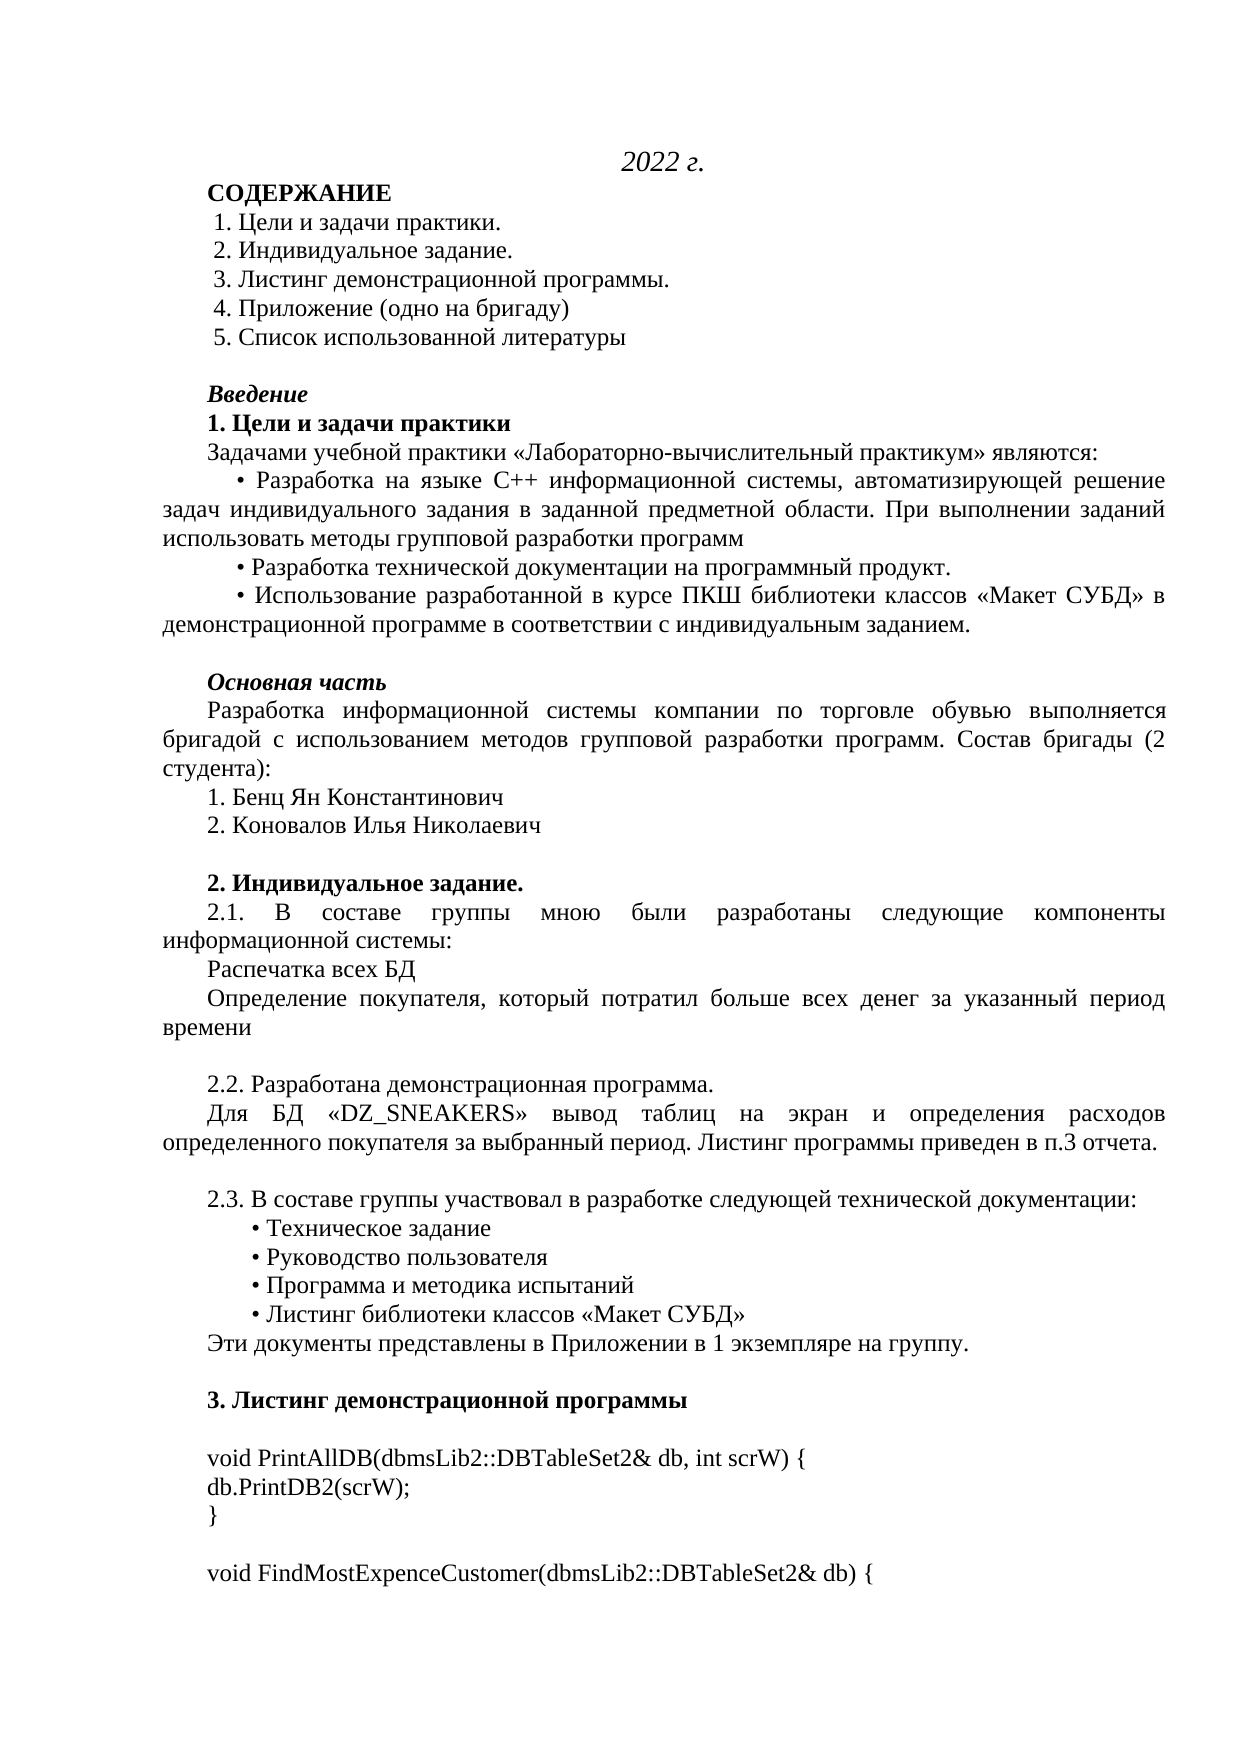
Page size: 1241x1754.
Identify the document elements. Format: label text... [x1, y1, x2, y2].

list 2.2. Разработана демонстрационная программа. [162, 1069, 1167, 1098]
text 1. Цели и задачи практики. [162, 207, 1167, 236]
list • Разработка на языке С++ информационной системы, автоматизирующей решение задач индивидуального задания в заданной предметной области. При выполнении заданий использовать методы групповой разработки программ [162, 466, 1167, 552]
list 2. Коновалов Илья Николаевич [162, 811, 1167, 839]
list 1. Бенц Ян Константинович [162, 782, 1167, 811]
text 2. Индивидуальное задание. [162, 236, 1167, 264]
list Для БД «DZ_SNEAKERS» вывод таблиц на экран и определения расходов определенного покупателя за выбранный период. Листинг программы приведен в п.3 отчета. [162, 1098, 1167, 1156]
list • Разработка технической документации на программный продукт. [162, 552, 1167, 581]
list void FindMostExpenceCustomer(dbmsLib2::DBTableSet2& db) { [162, 1558, 1167, 1587]
text 4. Приложение (одно на бригаду) [162, 293, 1167, 322]
text СОДЕРЖАНИЕ [162, 178, 1167, 207]
text Введение [162, 379, 1167, 408]
text 2022 г. [177, 144, 1152, 178]
list Эти документы представлены в Приложении в 1 экземпляре на группу. [162, 1328, 1167, 1357]
list 3. Листинг демонстрационной программы [162, 1386, 1167, 1414]
list 2.1. В составе группы мною были разработаны следующие компоненты информационной системы: [162, 897, 1167, 954]
list • Листинг библиотеки классов «Макет СУБД» [162, 1299, 1167, 1328]
list Разработка информационной системы компании по торговле обувью выполняется бригадой с использованием методов групповой разработки программ. Состав бригады (2 студента): [162, 696, 1167, 782]
list • Использование разработанной в курсе ПКШ библиотеки классов «Макет СУБД» в демонстрационной программе в соответствии с индивидуальным заданием. [162, 581, 1167, 638]
list } [162, 1501, 1167, 1529]
list db.PrintDB2(scrW); [162, 1472, 1167, 1501]
text 5. Список использованной литературы [162, 322, 1167, 351]
list 2. Индивидуальное задание. [162, 868, 1167, 897]
list Распечатка всех БД [162, 954, 1167, 983]
list • Техническое задание [162, 1213, 1167, 1242]
list 2.3. В составе группы участвовал в разработке следующей технической документации: [162, 1184, 1167, 1213]
list Определение покупателя, который потратил больше всех денег за указанный период времени [162, 983, 1167, 1041]
list Задачами учебной практики «Лабораторно-вычислительный практикум» являются: [162, 437, 1167, 466]
list Основная часть [162, 667, 1167, 696]
text 3. Листинг демонстрационной программы. [162, 264, 1167, 293]
list void PrintAllDB(dbmsLib2::DBTableSet2& db, int scrW) { [162, 1443, 1167, 1472]
list • Программа и методика испытаний [162, 1271, 1167, 1299]
list • Руководство пользователя [162, 1242, 1167, 1271]
list 1. Цели и задачи практики [162, 408, 1167, 437]
